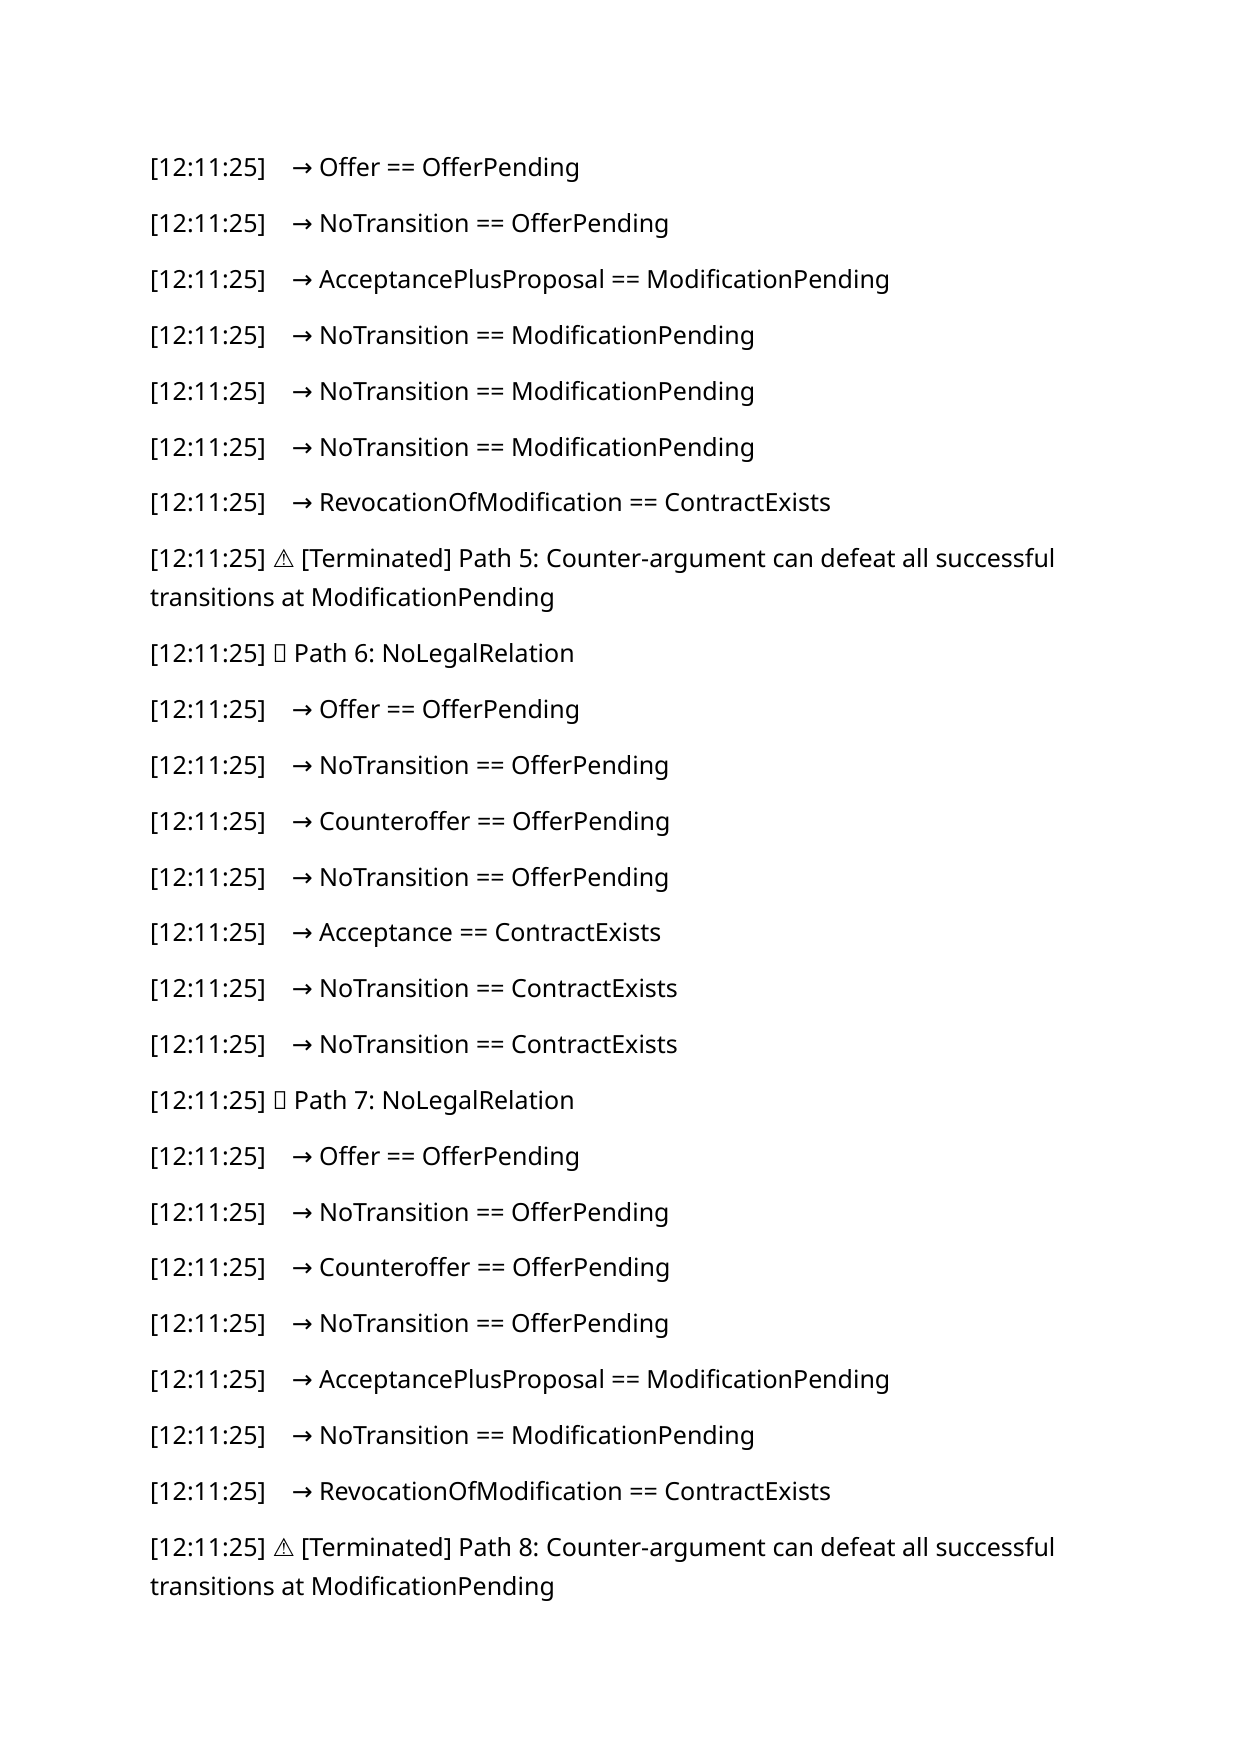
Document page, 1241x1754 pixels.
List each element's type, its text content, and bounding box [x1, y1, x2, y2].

text [12:11:25] → NoTransition == OfferPending [150, 747, 1090, 782]
text [12:11:25] → Offer == OfferPending [150, 1138, 1090, 1172]
text [12:11:25] → NoTransition == OfferPending [150, 206, 1090, 240]
text [12:11:25] → NoTransition == OfferPending [150, 1306, 1090, 1340]
text [12:11:25] → NoTransition == OfferPending [150, 1194, 1090, 1228]
text [12:11:25] → RevocationOfModification == ContractExists [150, 485, 1090, 519]
text [12:11:25] → AcceptancePlusProposal == ModificationPending [150, 1362, 1090, 1396]
text [12:11:25] 👣 Path 7: NoLegalRelation [150, 1082, 1090, 1117]
text [12:11:25] → NoTransition == ModificationPending [150, 317, 1090, 352]
text [12:11:25] → NoTransition == ModificationPending [150, 373, 1090, 407]
text [12:11:25] ⚠️ [Terminated] Path 8: Counter-argument can defeat all successful transitions at ModificationPending [150, 1529, 1090, 1602]
text [12:11:25] 👣 Path 6: NoLegalRelation [150, 636, 1090, 670]
text [12:11:25] → NoTransition == OfferPending [150, 859, 1090, 893]
text [12:11:25] → Counteroffer == OfferPending [150, 1250, 1090, 1284]
text [12:11:25] → Offer == OfferPending [150, 692, 1090, 726]
text [12:11:25] → NoTransition == ContractExists [150, 971, 1090, 1005]
text [12:11:25] → Counteroffer == OfferPending [150, 803, 1090, 837]
text [12:11:25] → Acceptance == ContractExists [150, 915, 1090, 949]
text [12:11:25] → NoTransition == ModificationPending [150, 1417, 1090, 1452]
text [12:11:25] → RevocationOfModification == ContractExists [150, 1473, 1090, 1507]
text [12:11:25] → AcceptancePlusProposal == ModificationPending [150, 262, 1090, 296]
text [12:11:25] → NoTransition == ContractExists [150, 1027, 1090, 1061]
text [12:11:25] ⚠️ [Terminated] Path 5: Counter-argument can defeat all successful transitions at ModificationPending [150, 541, 1090, 614]
text [12:11:25] → Offer == OfferPending [150, 150, 1090, 184]
text [12:11:25] → NoTransition == ModificationPending [150, 429, 1090, 463]
